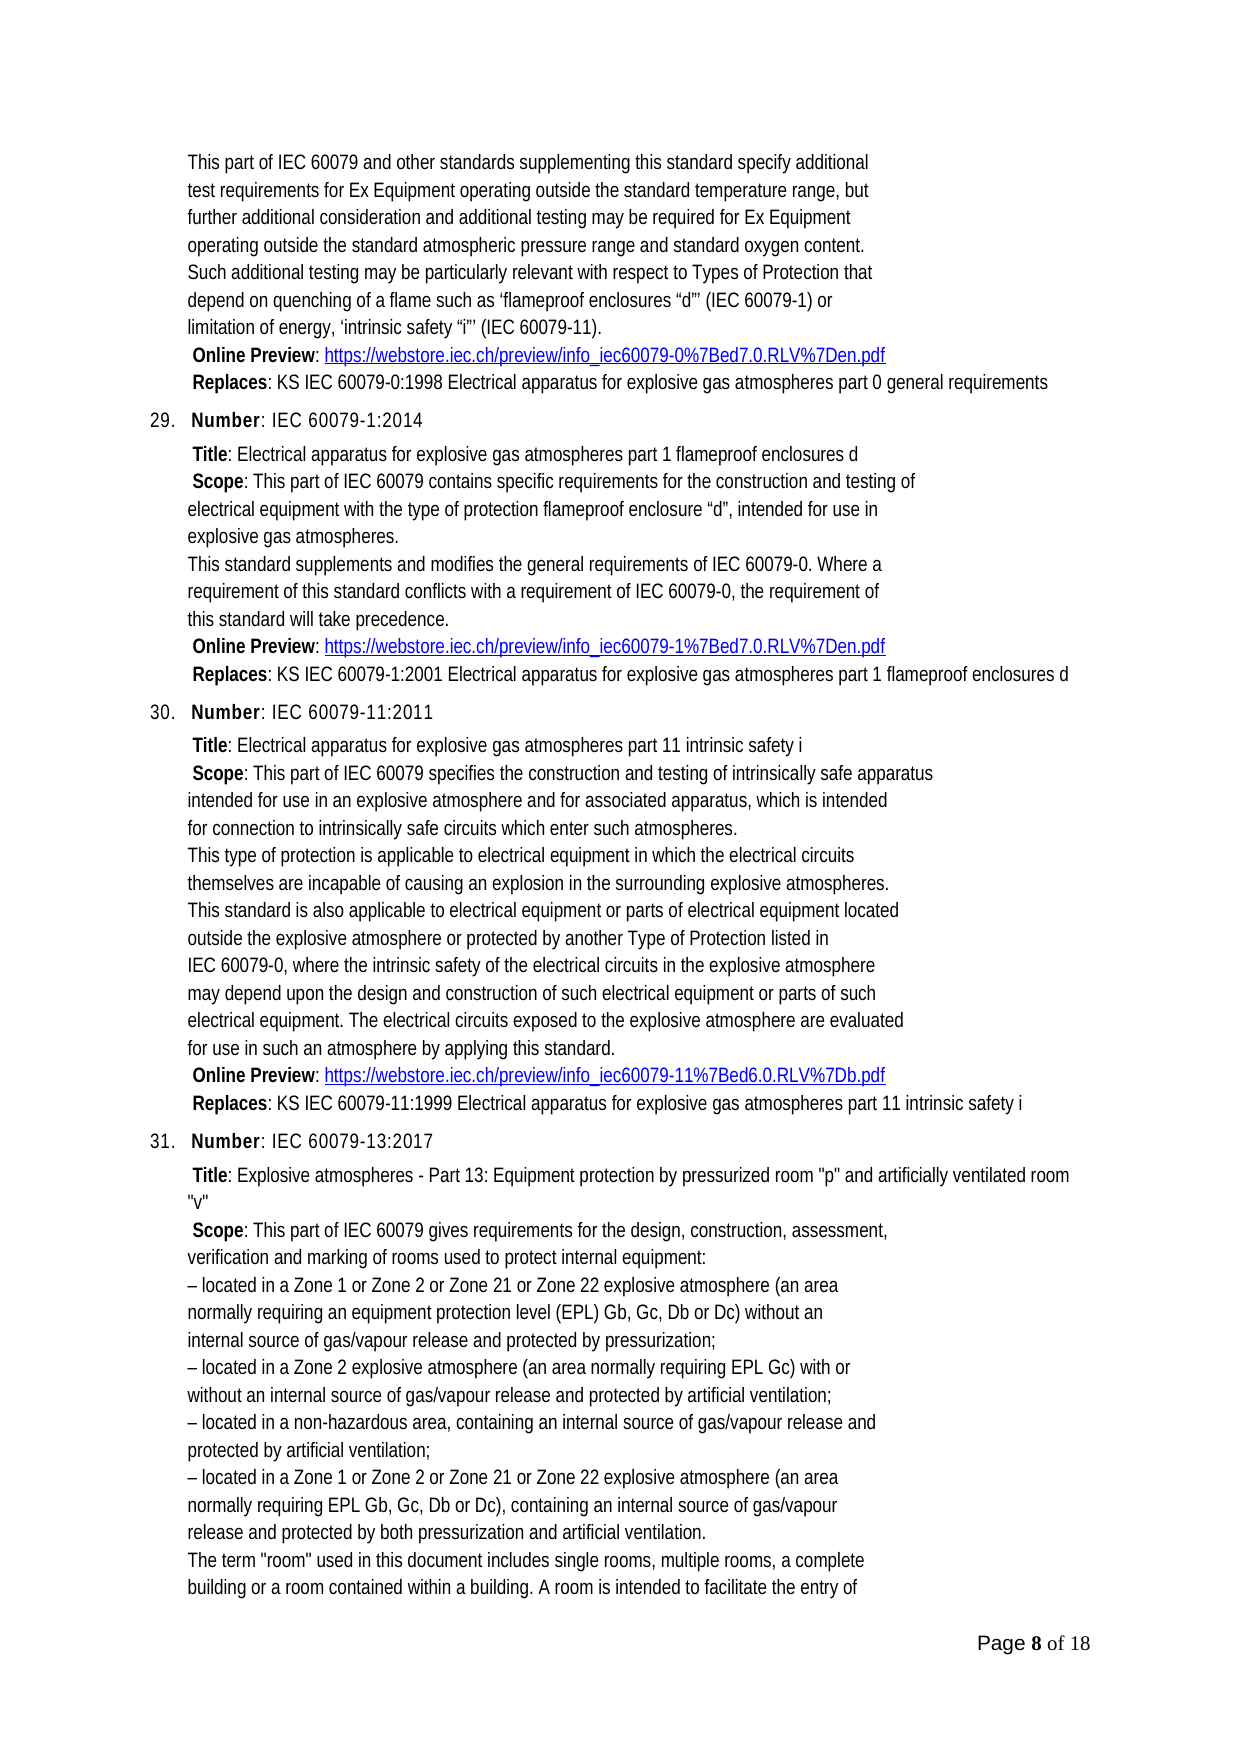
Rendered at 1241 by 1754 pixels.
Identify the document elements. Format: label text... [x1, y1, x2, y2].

list Replaces: KS IEC 60079-0:1998 Electrical apparatus for explosive gas atmospheres part 0 general requirements [187, 370, 1090, 394]
list Number: IEC 60079-13:2017 [150, 1129, 1090, 1153]
list Online Preview: https://webstore.iec.ch/preview/info_iec60079-1%7Bed7.0.RLV%7Den.pdf [187, 634, 1090, 658]
list Replaces: KS IEC 60079-1:2001 Electrical apparatus for explosive gas atmospheres part 1 flameproof enclosures d [187, 662, 1090, 686]
list Scope: This part of IEC 60079 contains specific requirements for the construction and testing of electrical equipment with the type of protection flameproof enclosure “d”, intended for use in explosive gas atmospheres. This standard supplements and modifies the general requirements of IEC 60079-0. Where a requirement of this standard conflicts with a requirement of IEC 60079-0, the requirement of this standard will take precedence. [187, 469, 1090, 631]
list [187, 150, 1090, 339]
list Number: IEC 60079-11:2011 [150, 699, 1090, 723]
list Number: IEC 60079-1:2014 [150, 408, 1090, 432]
list Title: Electrical apparatus for explosive gas atmospheres part 1 flameproof enclosures d [187, 442, 1090, 466]
list Scope: This part of IEC 60079 specifies the construction and testing of intrinsically safe apparatus intended for use in an explosive atmosphere and for associated apparatus, which is intended for connection to intrinsically safe circuits which enter such atmospheres. This type of protection is applicable to electrical equipment in which the electrical circuits themselves are incapable of causing an explosion in the surrounding explosive atmospheres. This standard is also applicable to electrical equipment or parts of electrical equipment located outside the explosive atmosphere or protected by another Type of Protection listed in IEC 60079-0, where the intrinsic safety of the electrical circuits in the explosive atmosphere may depend upon the design and construction of such electrical equipment or parts of such electrical equipment. The electrical circuits exposed to the explosive atmosphere are evaluated for use in such an atmosphere by applying this standard. [187, 761, 1090, 1060]
list Title: Explosive atmospheres - Part 13: Equipment protection by pressurized room "p" and artificially ventilated room "v" [187, 1162, 1090, 1214]
list Online Preview: https://webstore.iec.ch/preview/info_iec60079-0%7Bed7.0.RLV%7Den.pdf [187, 342, 1090, 366]
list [187, 1217, 1090, 1599]
list Replaces: KS IEC 60079-11:1999 Electrical apparatus for explosive gas atmospheres part 11 intrinsic safety i [187, 1091, 1090, 1115]
list Title: Electrical apparatus for explosive gas atmospheres part 11 intrinsic safety i [187, 733, 1090, 757]
list Online Preview: https://webstore.iec.ch/preview/info_iec60079-11%7Bed6.0.RLV%7Db.pdf [187, 1063, 1090, 1087]
